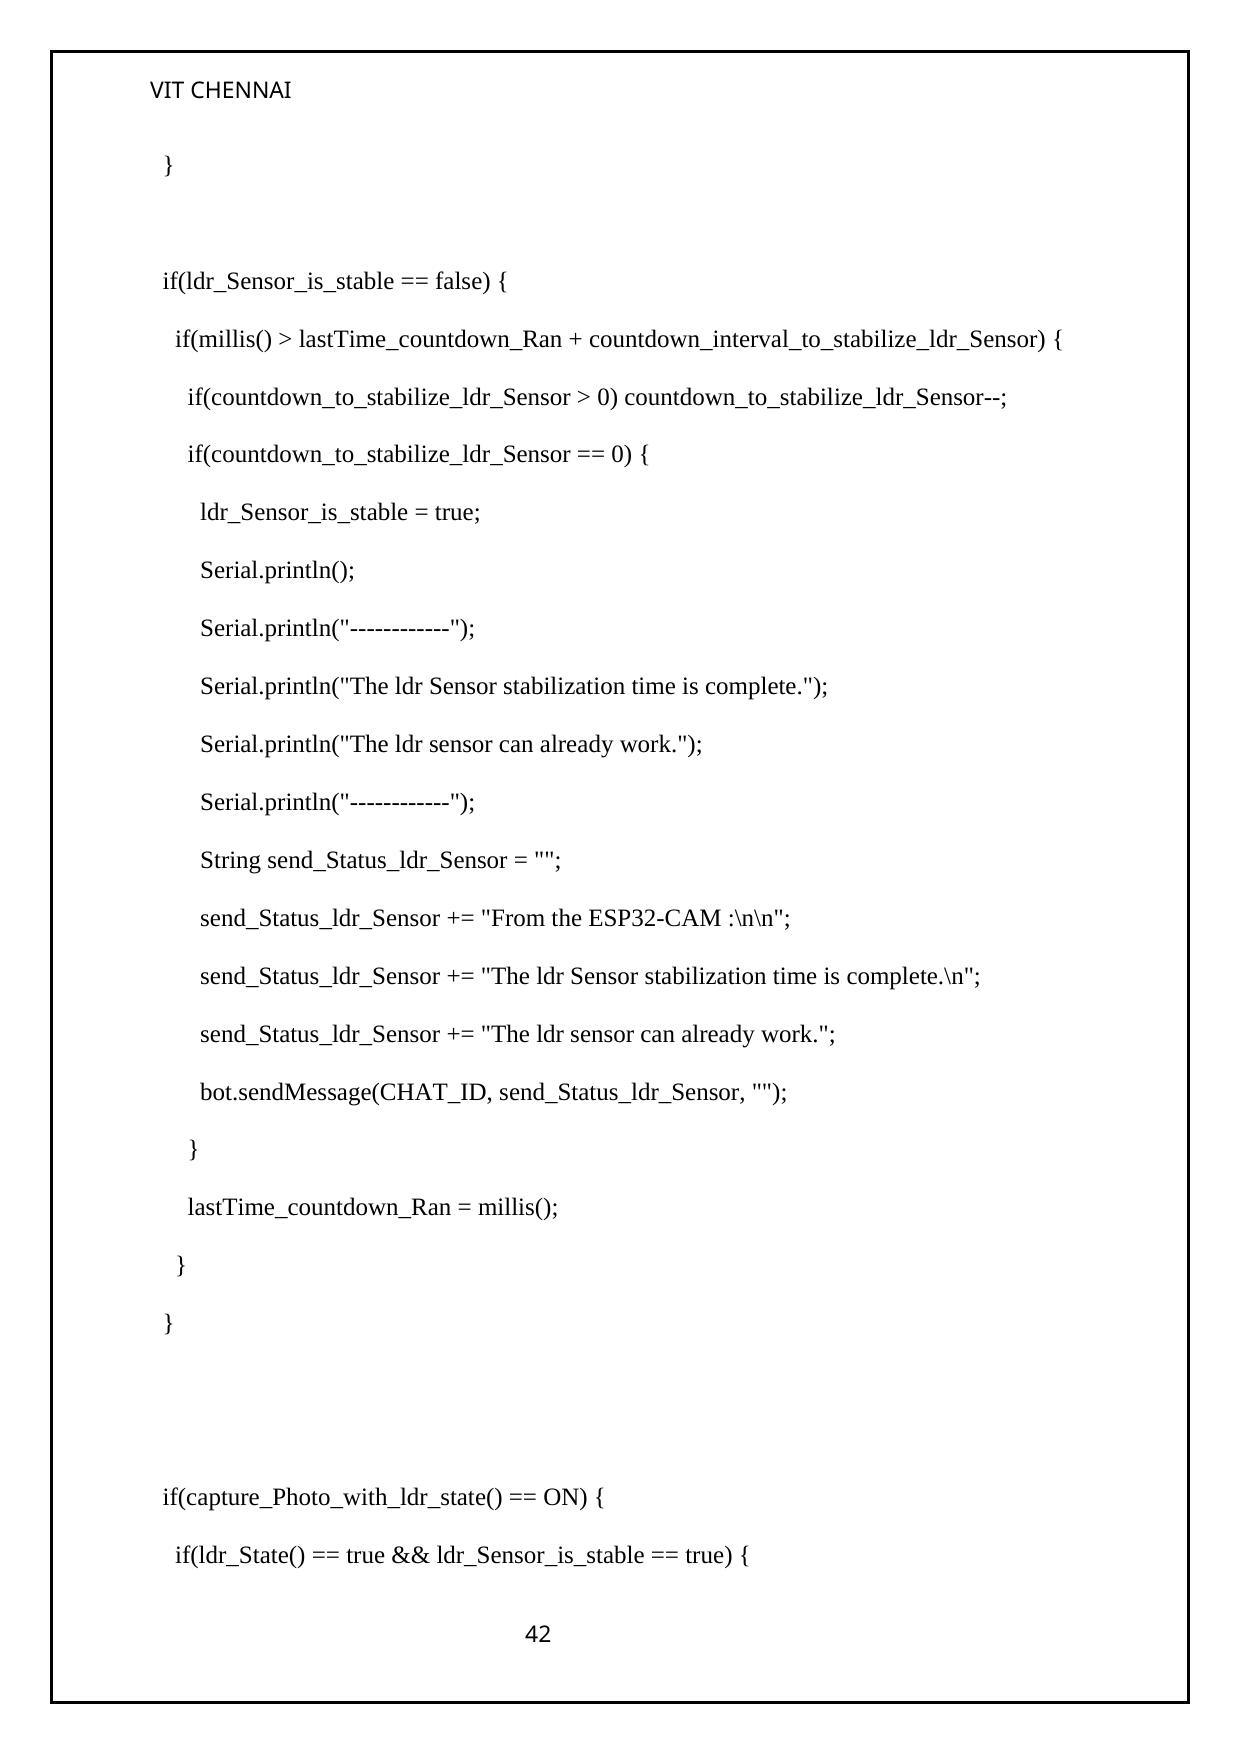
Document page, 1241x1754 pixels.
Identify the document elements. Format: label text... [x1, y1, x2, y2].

text Serial.println("The ldr Sensor stabilization time is complete."); [150, 671, 1090, 700]
text ldr_Sensor_is_stable = true; [150, 497, 1090, 526]
text Serial.println(); [150, 555, 1090, 584]
text if(ldr_State() == true && ldr_Sensor_is_stable == true) { [150, 1540, 1090, 1569]
text send_Status_ldr_Sensor += "The ldr sensor can already work."; [150, 1019, 1090, 1047]
text } [150, 1250, 1090, 1279]
text Serial.println("The ldr sensor can already work."); [150, 729, 1090, 758]
text if(ldr_Sensor_is_stable == false) { [150, 266, 1090, 294]
text String send_Status_ldr_Sensor = ""; [150, 845, 1090, 874]
text send_Status_ldr_Sensor += "The ldr Sensor stabilization time is complete.\n"; [150, 961, 1090, 989]
text if(millis() > lastTime_countdown_Ran + countdown_interval_to_stabilize_ldr_Sensor) { [150, 324, 1090, 352]
text send_Status_ldr_Sensor += "From the ESP32-CAM :\n\n"; [150, 903, 1090, 932]
text Serial.println("------------"); [150, 613, 1090, 642]
text bot.sendMessage(CHAT_ID, send_Status_ldr_Sensor, ""); [150, 1077, 1090, 1105]
text if(countdown_to_stabilize_ldr_Sensor == 0) { [150, 439, 1090, 468]
text } [150, 1134, 1090, 1163]
text Serial.println("------------"); [150, 787, 1090, 816]
text } [150, 150, 1090, 179]
text } [150, 1308, 1090, 1337]
text if(capture_Photo_with_ldr_state() == ON) { [150, 1482, 1090, 1511]
text lastTime_countdown_Ran = millis(); [150, 1192, 1090, 1221]
text if(countdown_to_stabilize_ldr_Sensor > 0) countdown_to_stabilize_ldr_Sensor--; [150, 382, 1090, 410]
